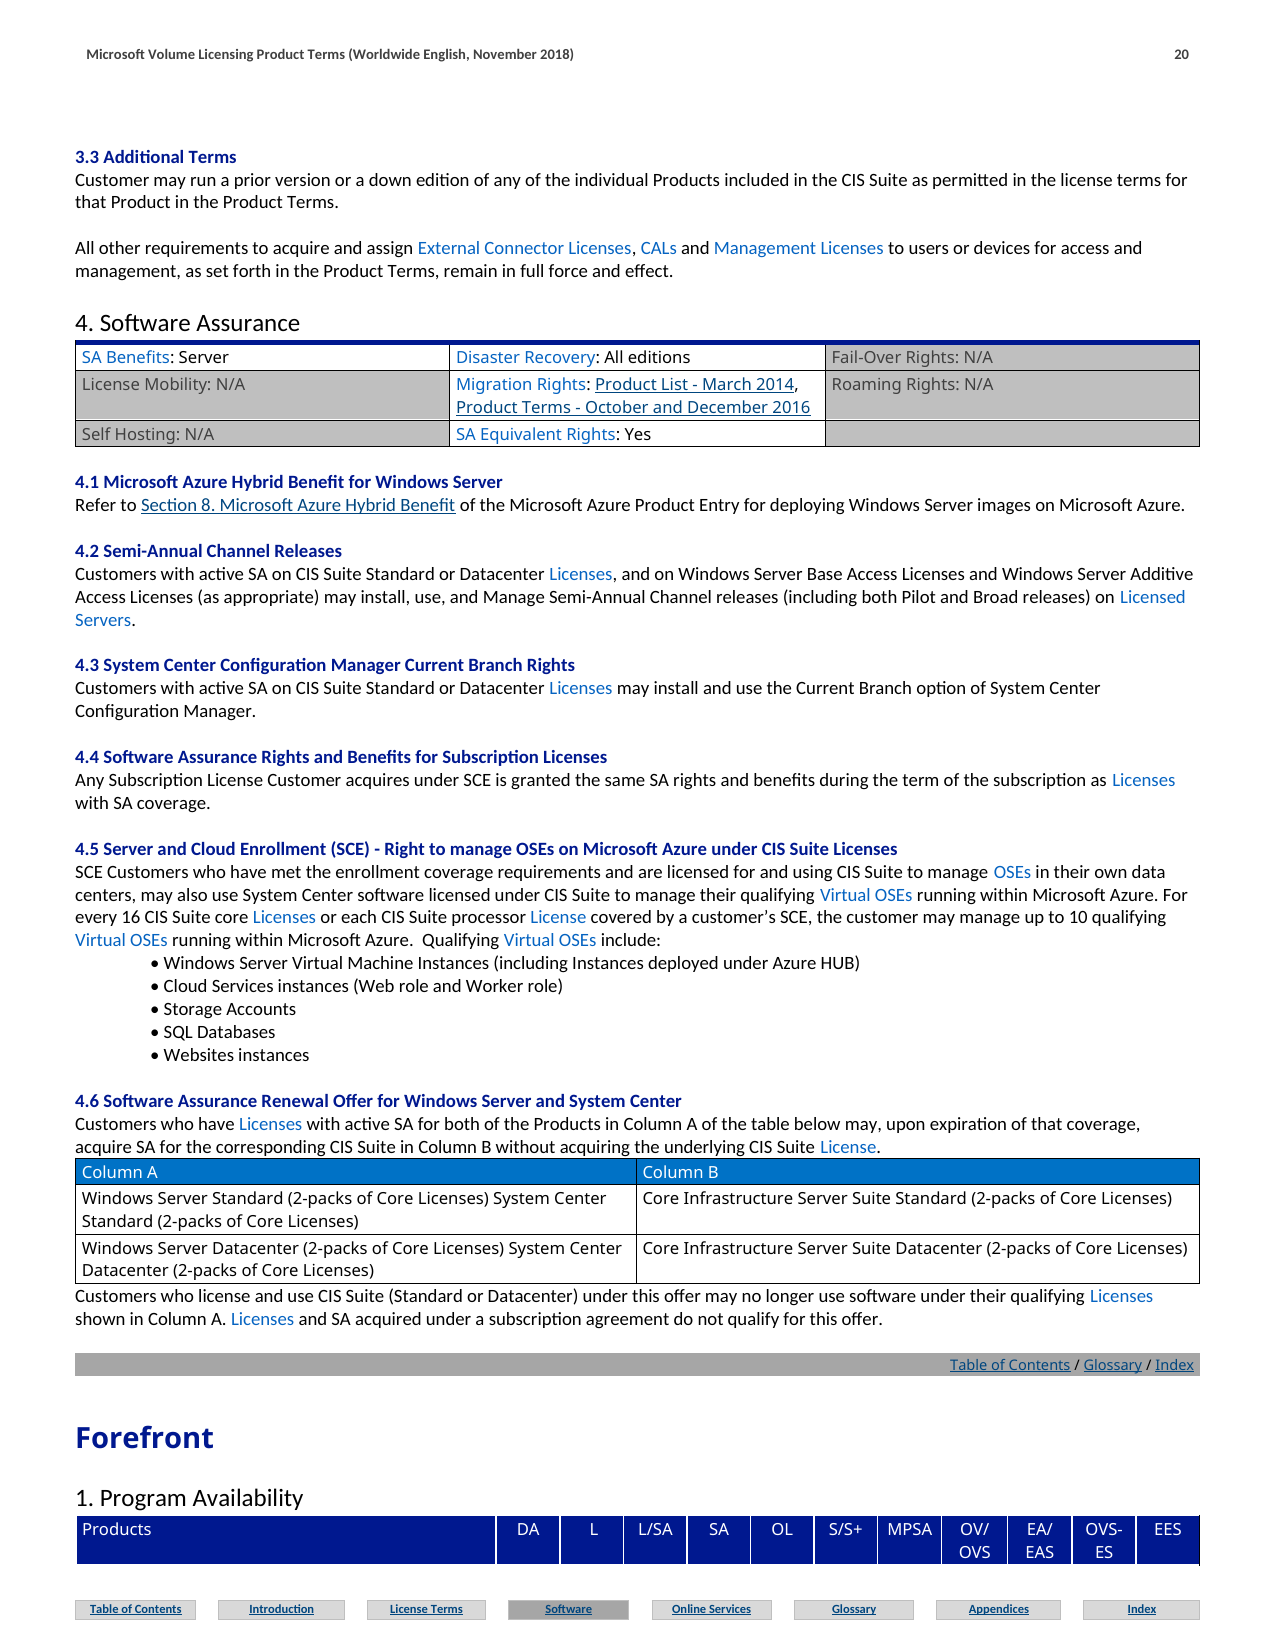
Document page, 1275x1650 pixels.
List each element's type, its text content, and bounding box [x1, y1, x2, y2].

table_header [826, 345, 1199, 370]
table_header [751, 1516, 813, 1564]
subtitle 4.3 System Center Configuration Manager Current Branch Rights [75, 653, 1200, 676]
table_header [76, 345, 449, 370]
subtitle Forefront [75, 1417, 1200, 1457]
list 4. Software Assurance [75, 307, 1200, 338]
list • Windows Server Virtual Machine Instances (including Instances deployed under Azure HUB) [150, 951, 1200, 974]
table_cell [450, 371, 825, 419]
subtitle 4.6 Software Assurance Renewal Offer for Windows Server and System Center [75, 1089, 1200, 1112]
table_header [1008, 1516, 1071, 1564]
subtitle 4.4 Software Assurance Rights and Benefits for Subscription Licenses [75, 745, 1200, 768]
subtitle 4.1 Microsoft Azure Hybrid Benefit for Windows Server [75, 470, 1200, 493]
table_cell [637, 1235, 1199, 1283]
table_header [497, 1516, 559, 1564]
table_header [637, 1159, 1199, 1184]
list • SQL Databases [150, 1020, 1200, 1043]
list Any Subscription License Customer acquires under SCE is granted the same SA rights and benefits during the term of the subscription as Licenses with SA coverage. [75, 768, 1200, 814]
list SCE Customers who have met the enrollment coverage requirements and are licensed for and using CIS Suite to manage OSEs in their own data centers, may also use System Center software licensed under CIS Suite to manage their qualifying Virtual OSEs running within Microsoft Azure. For every 16 CIS Suite core Licenses or each CIS Suite processor License covered by a customer’s SCE, the customer may manage up to 10 qualifying Virtual OSEs running within Microsoft Azure. Qualifying Virtual OSEs include: [75, 860, 1200, 951]
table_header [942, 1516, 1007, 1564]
list Customer may run a prior version or a down edition of any of the individual Products included in the CIS Suite as permitted in the license terms for that Product in the Product Terms. [75, 168, 1200, 213]
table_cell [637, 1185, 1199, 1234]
list Customers who have Licenses with active SA for both of the Products in Column A of the table below may, upon expiration of that coverage, acquire SA for the corresponding CIS Suite in Column B without acquiring the underlying CIS Suite License. [75, 1112, 1200, 1158]
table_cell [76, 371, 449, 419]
list • Storage Accounts [150, 997, 1200, 1020]
subtitle 4.2 Semi-Annual Channel Releases [75, 539, 1200, 562]
list • Cloud Services instances (Web role and Worker role) [150, 974, 1200, 997]
list Customers who license and use CIS Suite (Standard or Datacenter) under this offer may no longer use software under their qualifying Licenses shown in Column A. Licenses and SA acquired under a subscription agreement do not qualify for this offer. [75, 1284, 1200, 1330]
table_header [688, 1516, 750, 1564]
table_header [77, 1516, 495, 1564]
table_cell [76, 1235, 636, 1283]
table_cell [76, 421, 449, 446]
list 1. Program Availability [75, 1482, 1200, 1513]
list All other requirements to acquire and assign External Connector Licenses, CALs and Management Licenses to users or devices for access and management, as set forth in the Product Terms, remain in full force and effect. [75, 236, 1200, 282]
list Refer to Section 8. Microsoft Azure Hybrid Benefit of the Microsoft Azure Product Entry for deploying Windows Server images on Microsoft Azure. [75, 493, 1200, 516]
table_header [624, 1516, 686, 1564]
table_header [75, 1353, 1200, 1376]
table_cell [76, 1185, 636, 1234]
subtitle 3.3 Additional Terms [75, 145, 1200, 168]
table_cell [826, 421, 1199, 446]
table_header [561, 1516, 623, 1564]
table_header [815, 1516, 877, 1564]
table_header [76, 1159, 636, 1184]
subtitle 4.5 Server and Cloud Enrollment (SCE) - Right to manage OSEs on Microsoft Azure under CIS Suite Licenses [75, 837, 1200, 860]
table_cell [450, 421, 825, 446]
list Customers with active SA on CIS Suite Standard or Datacenter Licenses, and on Windows Server Base Access Licenses and Windows Server Additive Access Licenses (as appropriate) may install, use, and Manage Semi-Annual Channel releases (including both Pilot and Broad releases) on Licensed Servers. [75, 562, 1200, 631]
list • Websites instances [150, 1043, 1200, 1066]
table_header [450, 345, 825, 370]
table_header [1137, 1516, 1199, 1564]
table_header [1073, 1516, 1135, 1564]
list Customers with active SA on CIS Suite Standard or Datacenter Licenses may install and use the Current Branch option of System Center Configuration Manager. [75, 676, 1200, 722]
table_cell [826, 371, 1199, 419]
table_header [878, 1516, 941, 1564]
